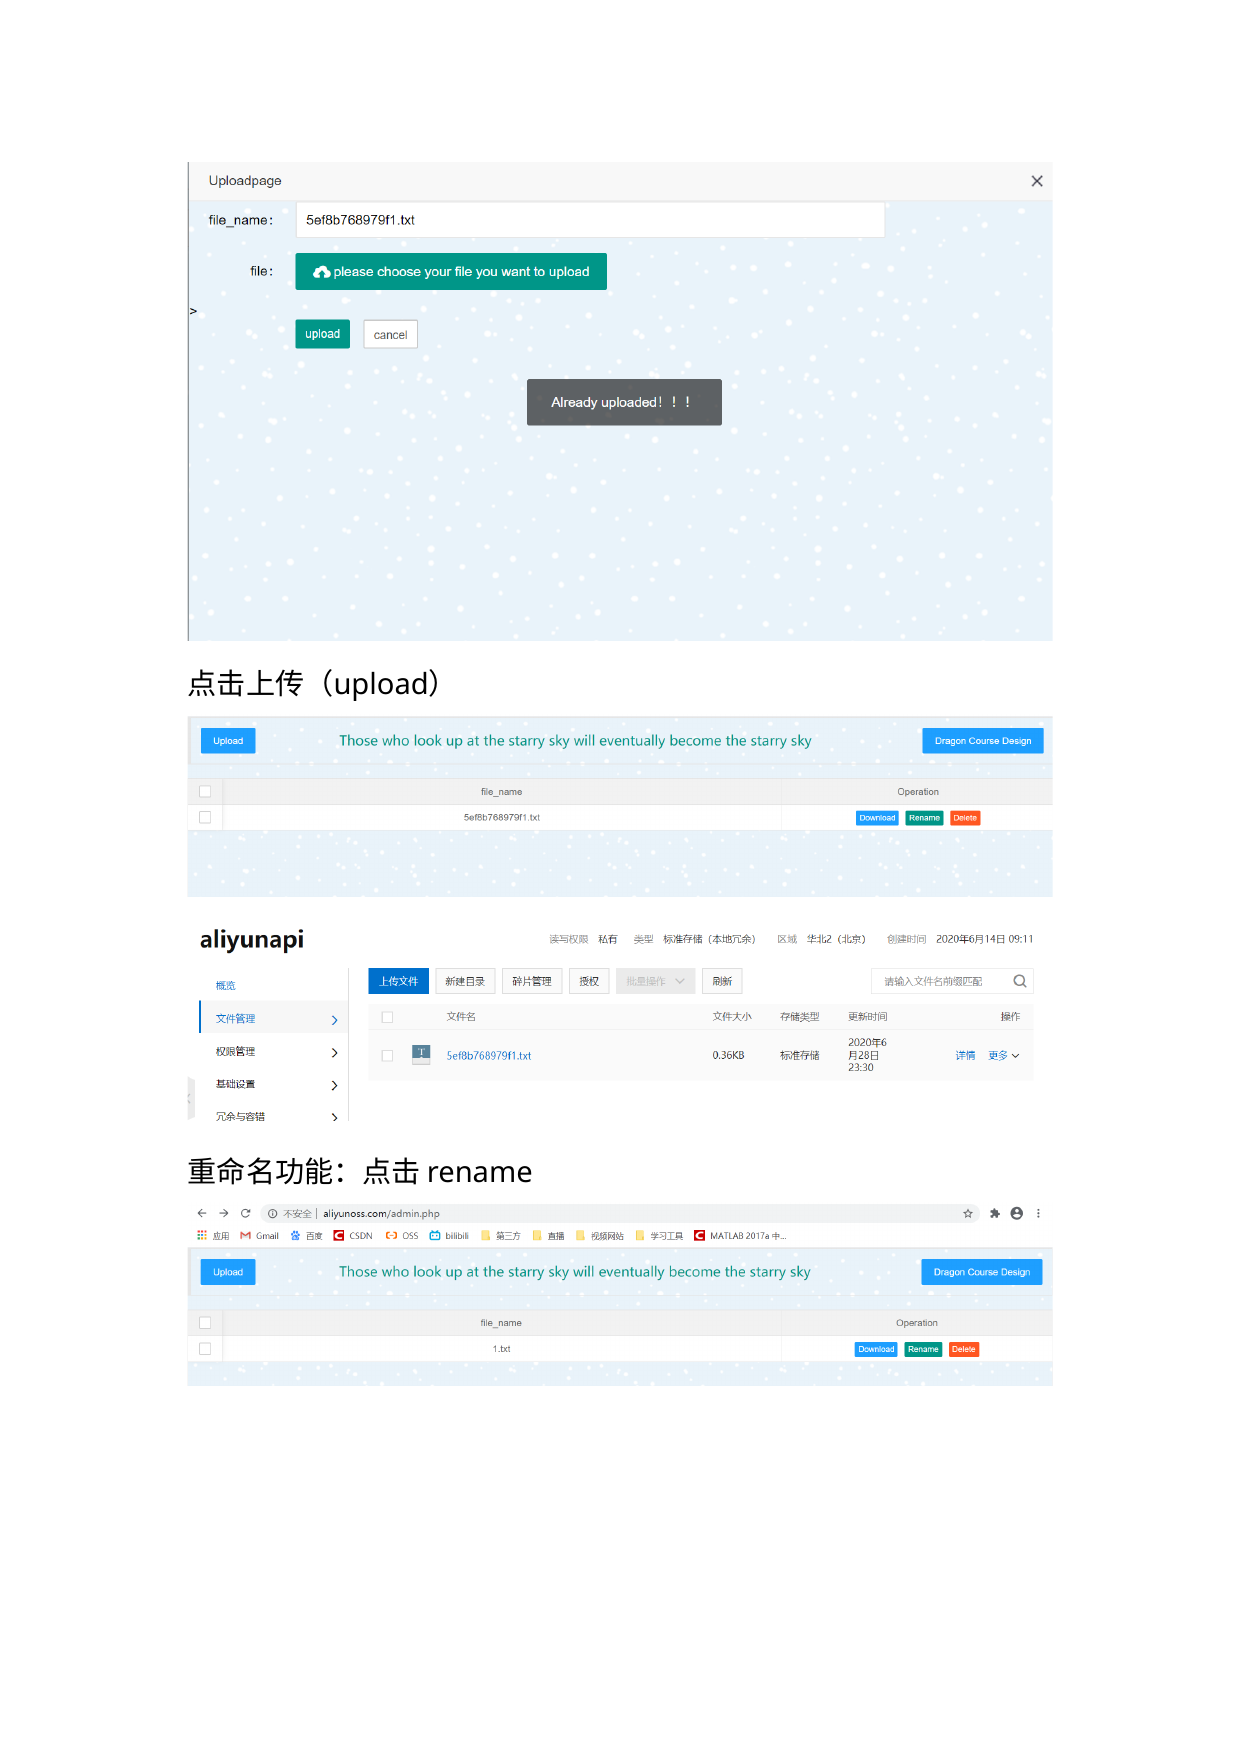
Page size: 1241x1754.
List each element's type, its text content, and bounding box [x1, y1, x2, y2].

picture [187, 1202, 1053, 1386]
picture [187, 909, 1053, 1121]
text 点击上传（upload） [187, 649, 1053, 714]
picture [187, 162, 1053, 641]
text 重命名功能：点击rename [187, 1137, 1053, 1202]
picture [187, 714, 1053, 897]
